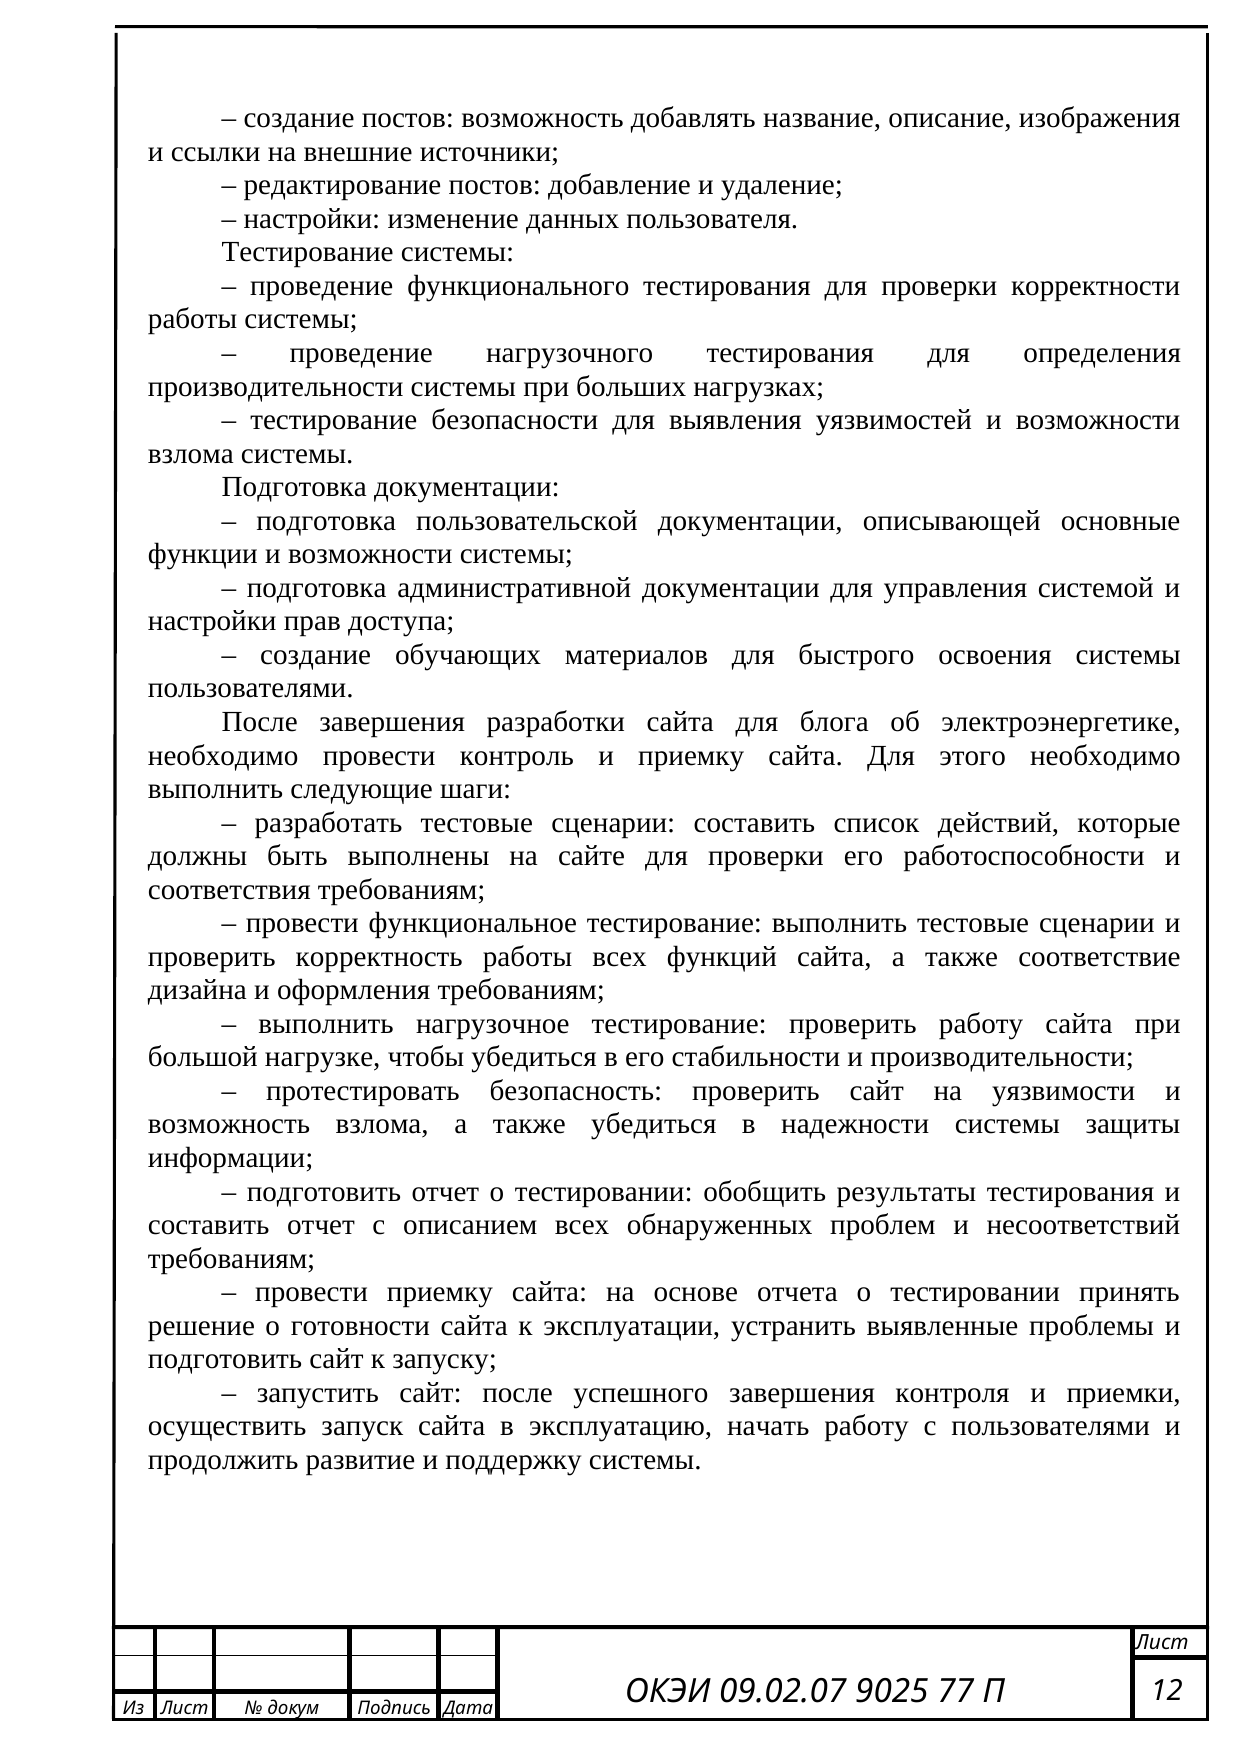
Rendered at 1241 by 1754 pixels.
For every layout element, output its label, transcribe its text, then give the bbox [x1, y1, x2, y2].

text – провести функциональное тестирование: выполнить тестовые сценарии и проверить корректность работы всех функций сайта, а также соответствие дизайна и оформления требованиям; [148, 905, 1181, 1006]
text – проведение функционального тестирования для проверки корректности работы системы; [148, 268, 1181, 335]
text – разработать тестовые сценарии: составить список действий, которые должны быть выполнены на сайте для проверки его работоспособности и соответствия требованиям; [148, 805, 1181, 905]
text – создание постов: возможность добавлять название, описание, изображения и ссылки на внешние источники; [148, 100, 1181, 167]
text – редактирование постов: добавление и удаление; [148, 167, 1181, 201]
text После завершения разработки сайта для блога об электроэнергетике, необходимо провести контроль и приемку сайта. Для этого необходимо выполнить следующие шаги: [148, 704, 1181, 805]
text – создание обучающих материалов для быстрого освоения системы пользователями. [148, 637, 1181, 704]
text – запустить сайт: после успешного завершения контроля и приемки, осуществить запуск сайта в эксплуатацию, начать работу с пользователями и продолжить развитие и поддержку системы. [148, 1375, 1181, 1476]
text – тестирование безопасности для выявления уязвимостей и возможности взлома системы. [148, 402, 1181, 469]
text – проведение нагрузочного тестирования для определения производительности системы при больших нагрузках; [148, 335, 1181, 402]
text – провести приемку сайта: на основе отчета о тестировании принять решение о готовности сайта к эксплуатации, устранить выявленные проблемы и подготовить сайт к запуску; [148, 1274, 1181, 1375]
text Подготовка документации: [148, 469, 1181, 503]
text – подготовка административной документации для управления системой и настройки прав доступа; [148, 570, 1181, 637]
text – выполнить нагрузочное тестирование: проверить работу сайта при большой нагрузке, чтобы убедиться в его стабильности и производительности; [148, 1006, 1181, 1073]
text – подготовка пользовательской документации, описывающей основные функции и возможности системы; [148, 503, 1181, 570]
text – подготовить отчет о тестировании: обобщить результаты тестирования и составить отчет с описанием всех обнаруженных проблем и несоответствий требованиям; [148, 1174, 1181, 1274]
text Тестирование системы: [148, 234, 1181, 268]
text – протестировать безопасность: проверить сайт на уязвимости и возможность взлома, а также убедиться в надежности системы защиты информации; [148, 1073, 1181, 1174]
text – настройки: изменение данных пользователя. [148, 201, 1181, 234]
